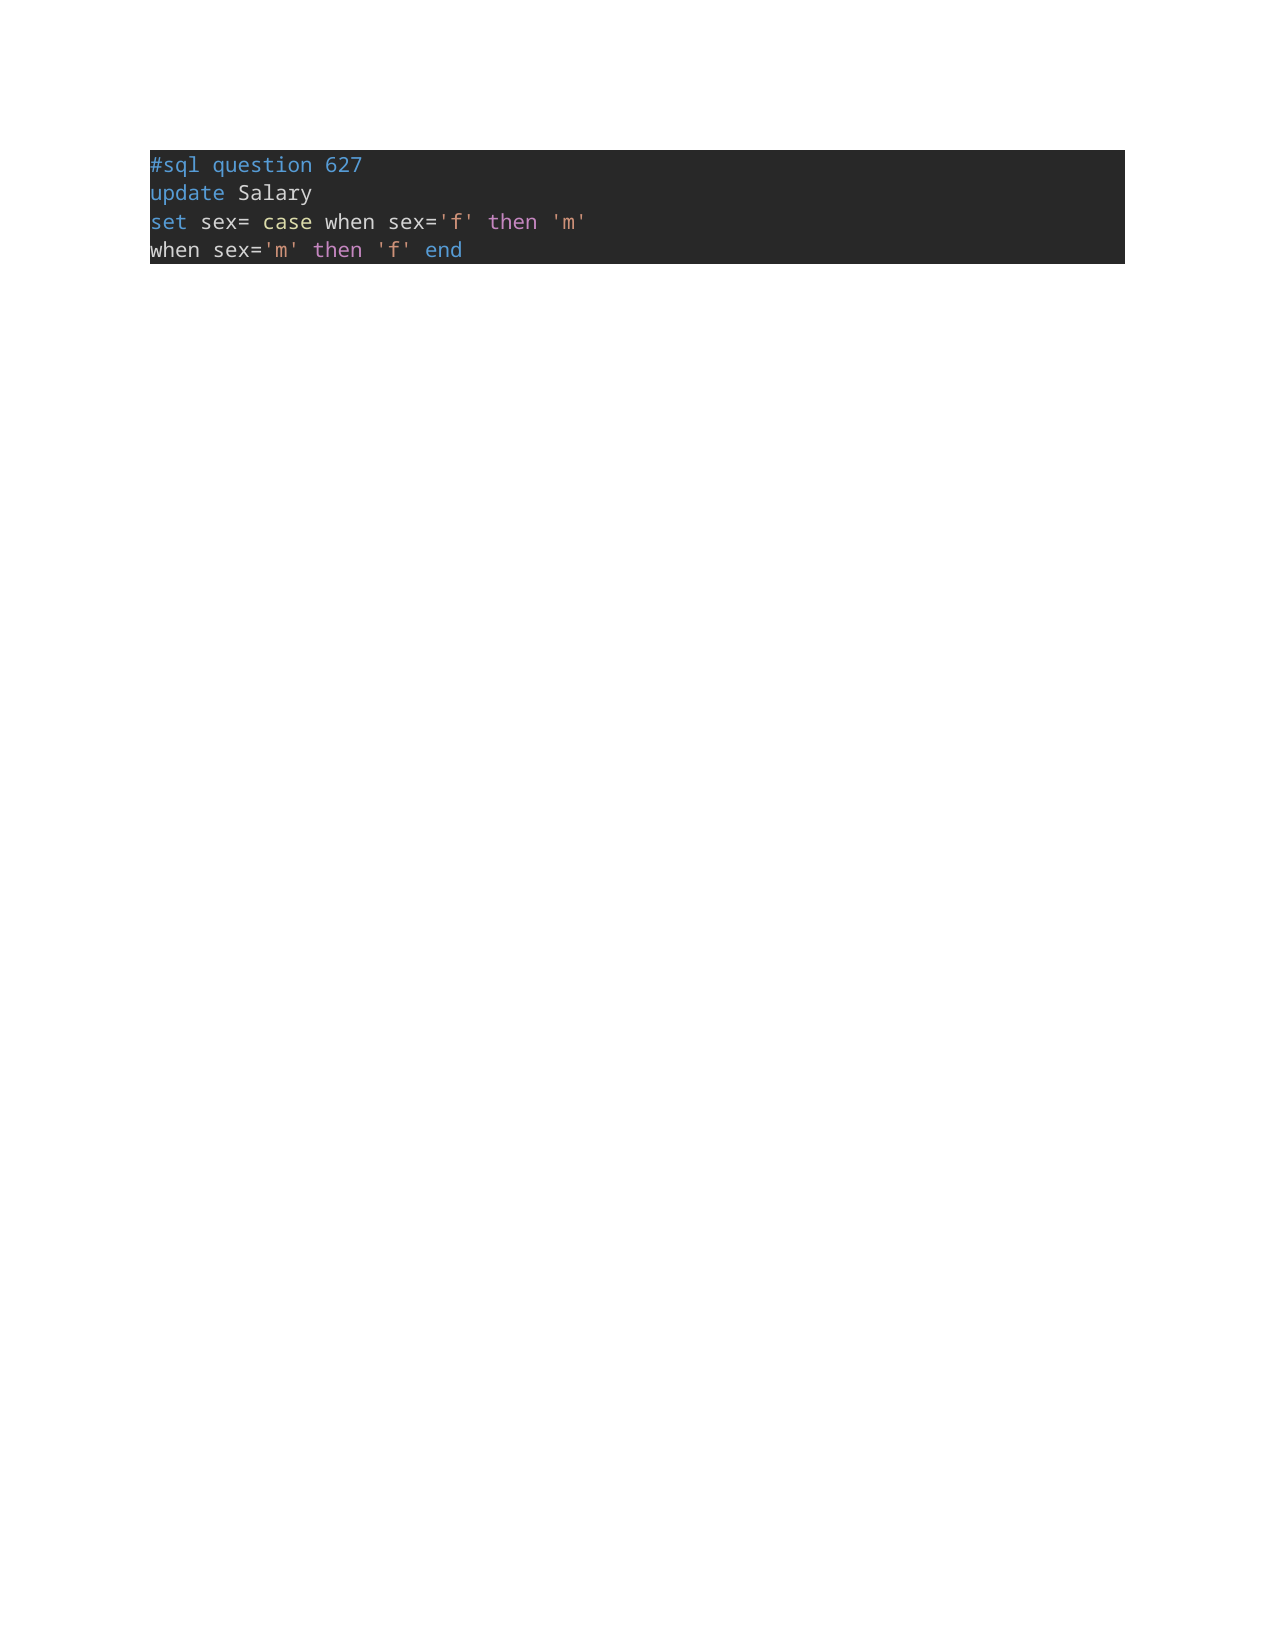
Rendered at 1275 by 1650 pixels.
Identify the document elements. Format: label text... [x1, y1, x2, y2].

text update Salary [150, 178, 1125, 207]
text when sex='m' then 'f' end [150, 235, 1125, 264]
text set sex= case when sex='f' then 'm' [150, 207, 1125, 235]
text #sql question 627 [150, 150, 1125, 178]
